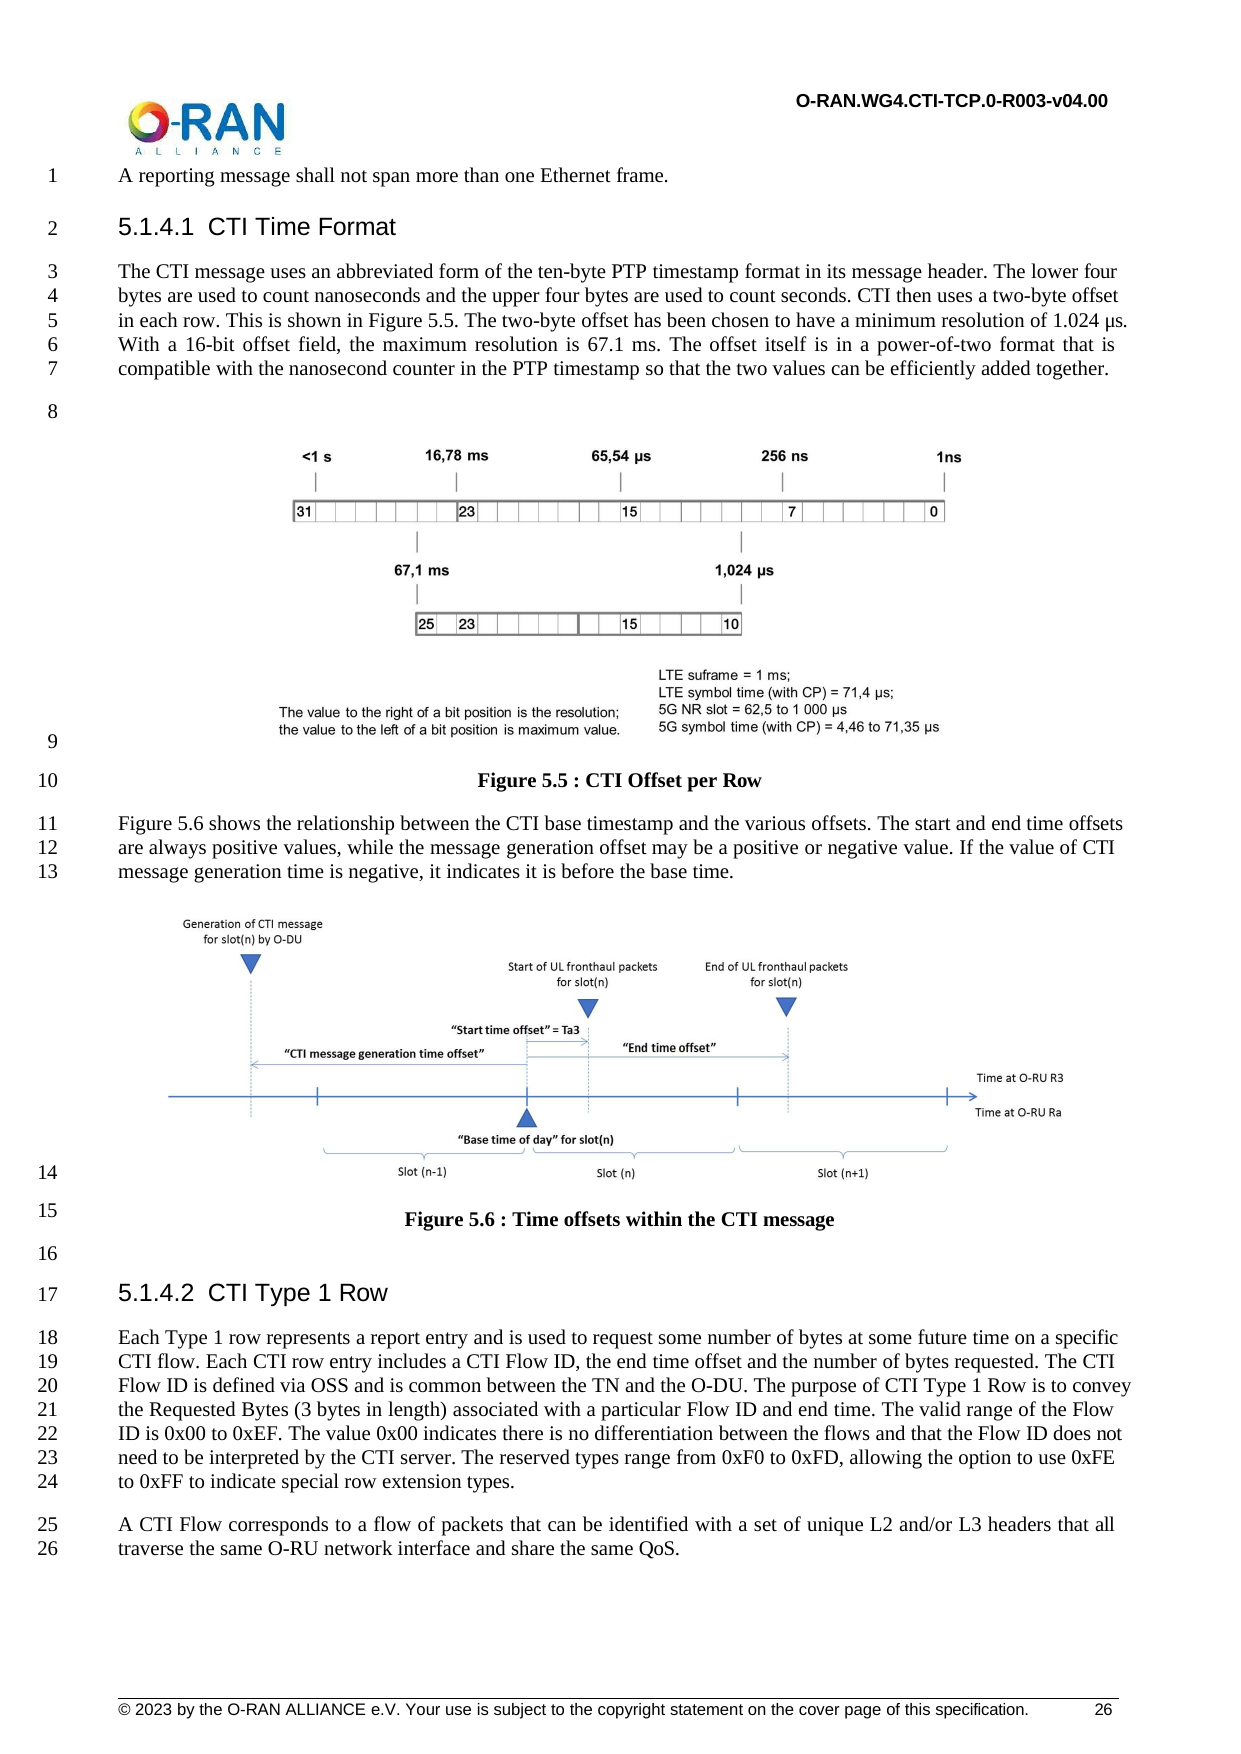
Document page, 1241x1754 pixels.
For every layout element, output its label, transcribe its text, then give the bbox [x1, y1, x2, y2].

list need to be interpreted by the CTI server. The reserved types range from 0xF0 to 0xFD, allowing the option to use 0xFE [37, 1445, 1163, 1469]
list Flow ID is defined via OSS and is common between the TN and the O-DU. The purpose of CTI Type 1 Row is to convey [37, 1373, 1163, 1397]
picture [118, 99, 293, 159]
list bytes are used to count nanoseconds and the upper four bytes are used to count seconds. CTI then uses a two-byte offset [47, 284, 1163, 307]
list ID is 0x00 to 0xEF. The value 0x00 indicates there is no differentiation between the flows and that the Flow ID does not [37, 1421, 1163, 1445]
list The CTI message uses an abbreviated form of the ten-byte PTP timestamp format in its message header. The lower four [47, 260, 1163, 284]
subtitle Figure 5.6 : Time offsets within the CTI message [404, 1207, 1163, 1231]
list in each row. This is shown in Figure 5.5. The two-byte offset has been chosen to have a minimum resolution of 1.024 μs. [47, 307, 1163, 332]
list With a 16-bit offset field, the maximum resolution is 67.1 ms. The offset itself is in a power-of-two format that is [47, 332, 1163, 356]
text 15 [37, 1198, 389, 1222]
list the Requested Bytes (3 bytes in length) associated with a particular Flow ID and end time. The valid range of the Flow [37, 1397, 1163, 1421]
list traverse the same O-RU network interface and share the same QoS. [37, 1536, 1163, 1560]
list Figure 5.6 shows the relationship between the CTI base timestamp and the various offsets. The start and end time offsets [37, 811, 1163, 834]
picture [277, 448, 962, 741]
list A reporting message shall not span more than one Ethernet frame. [47, 163, 1163, 187]
list CTI flow. Each CTI row entry includes a CTI Flow ID, the end time offset and the number of bytes requested. The CTI [37, 1349, 1163, 1373]
list message generation time is negative, it indicates it is before the base time. [37, 859, 1163, 883]
text 14 [37, 1160, 389, 1184]
subtitle 5.1.4.2 CTI Type 1 Row [37, 1277, 389, 1306]
picture [167, 915, 1064, 1180]
list are always positive values, while the message generation offset may be a positive or negative value. If the value of CTI [37, 834, 1163, 859]
list to 0xFF to indicate special row extension types. [37, 1469, 1163, 1493]
list A CTI Flow corresponds to a flow of packets that can be identified with a set of unique L2 and/or L3 headers that all [37, 1512, 1163, 1536]
text 9 [47, 729, 1163, 753]
subtitle Figure 5.5 : CTI Offset per Row [37, 768, 1163, 792]
text 16 [37, 1241, 389, 1265]
subtitle 5.1.4.1 CTI Time Format [47, 212, 1163, 241]
list Each Type 1 row represents a report entry and is used to request some number of bytes at some future time on a specific [37, 1325, 1163, 1349]
list compatible with the nanosecond counter in the PTP timestamp so that the two values can be efficiently added together. 8 [47, 356, 1109, 423]
